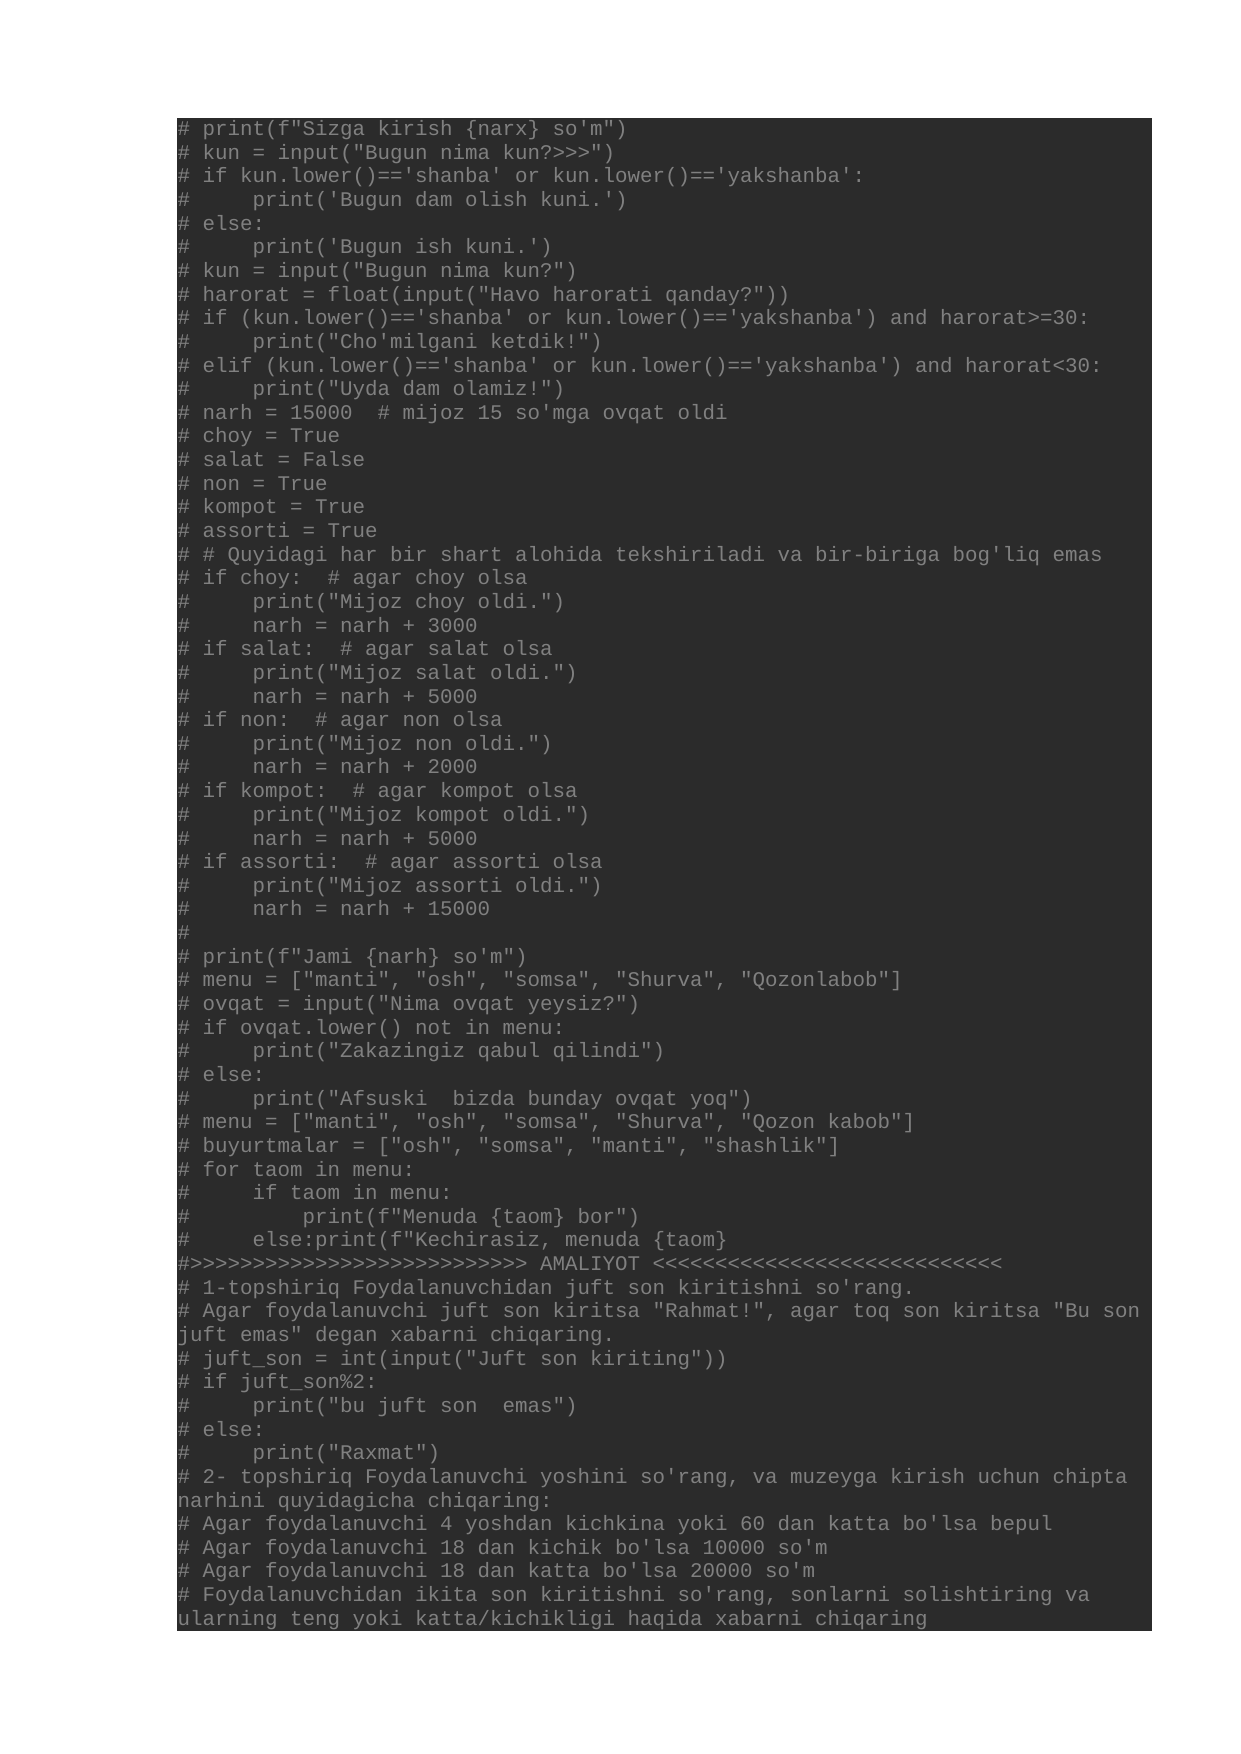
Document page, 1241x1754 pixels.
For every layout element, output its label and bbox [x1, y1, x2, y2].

text [177, 118, 1152, 1631]
